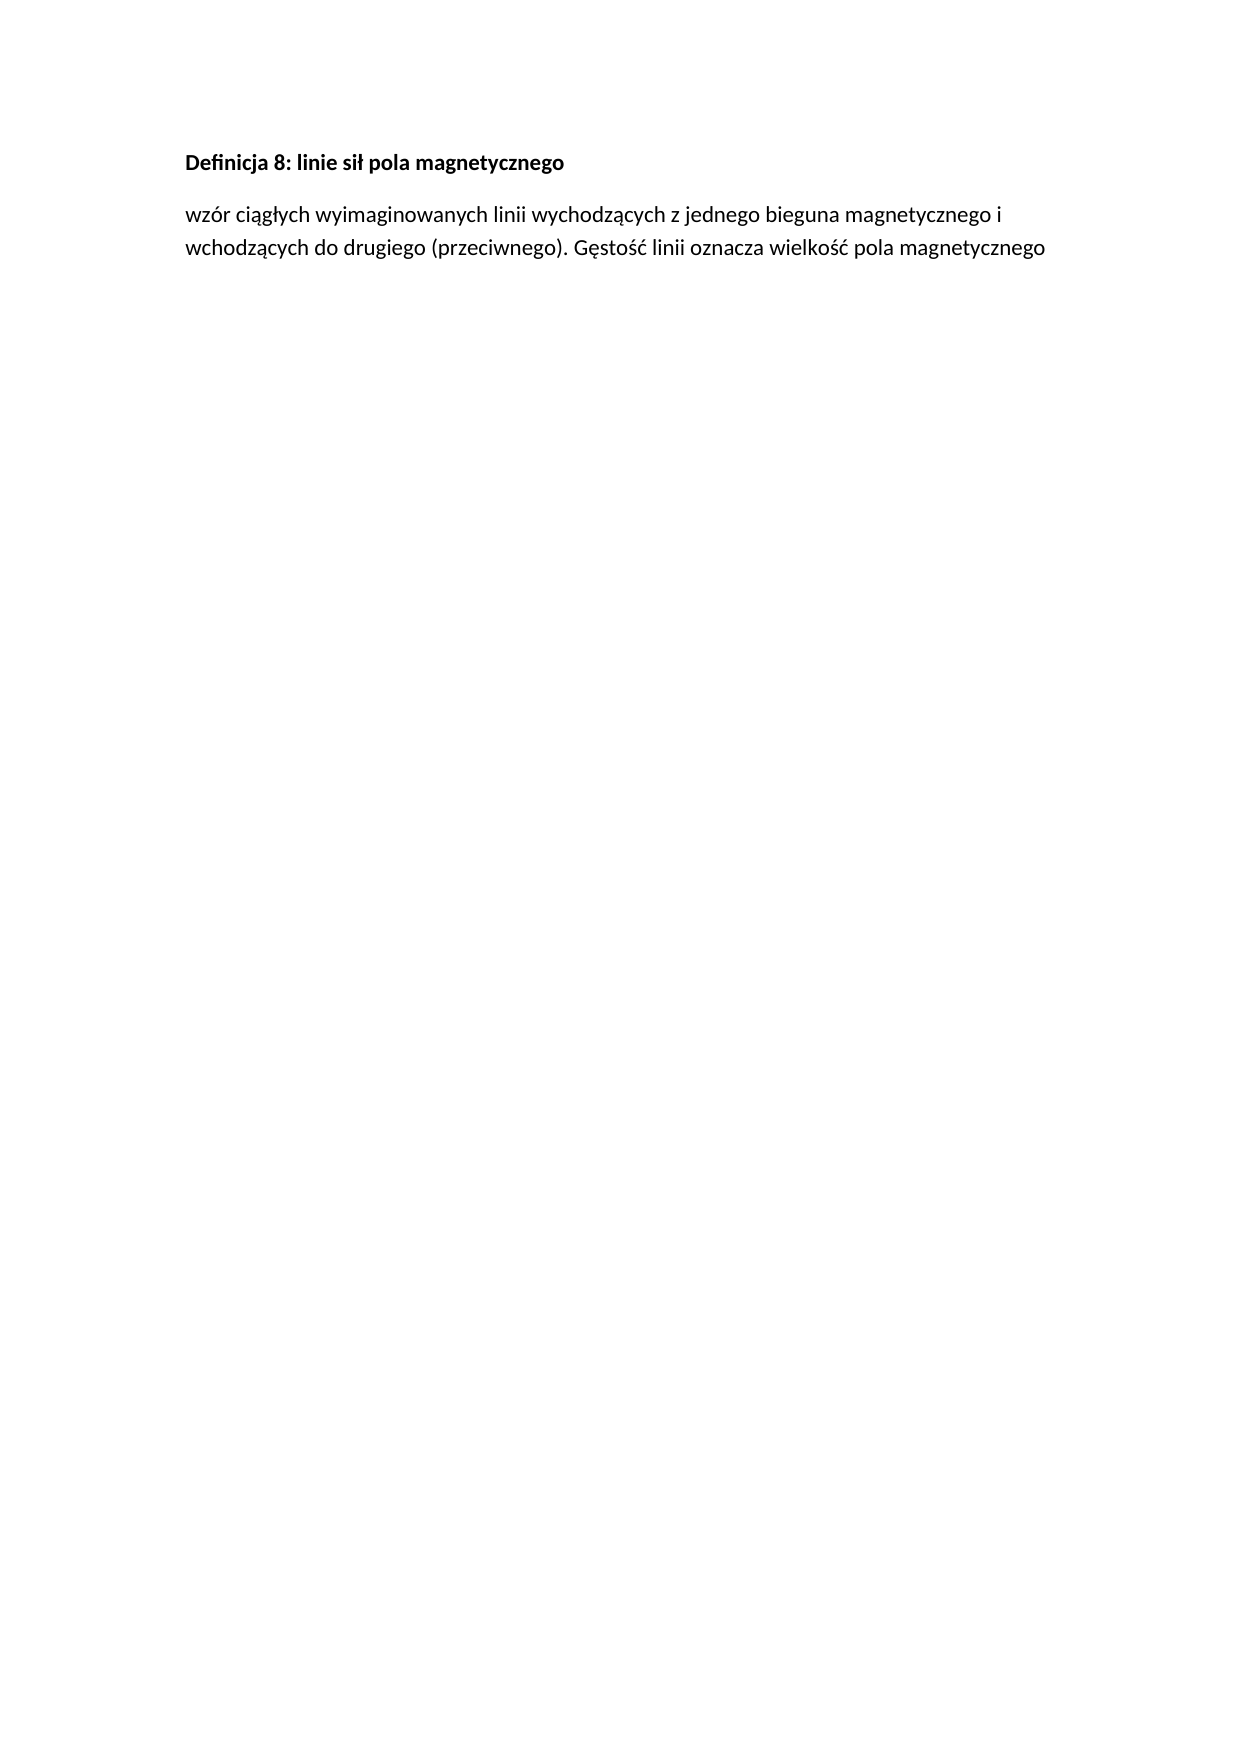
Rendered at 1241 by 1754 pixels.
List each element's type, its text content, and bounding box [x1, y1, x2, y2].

text Definicja 8: linie sił pola magnetycznego [185, 148, 1093, 176]
text wzór ciągłych wyimaginowanych linii wychodzących z jednego bieguna magnetycznego i wchodzących do drugiego (przeciwnego). Gęstość linii oznacza wielkość pola magnetycznego [185, 201, 1093, 261]
